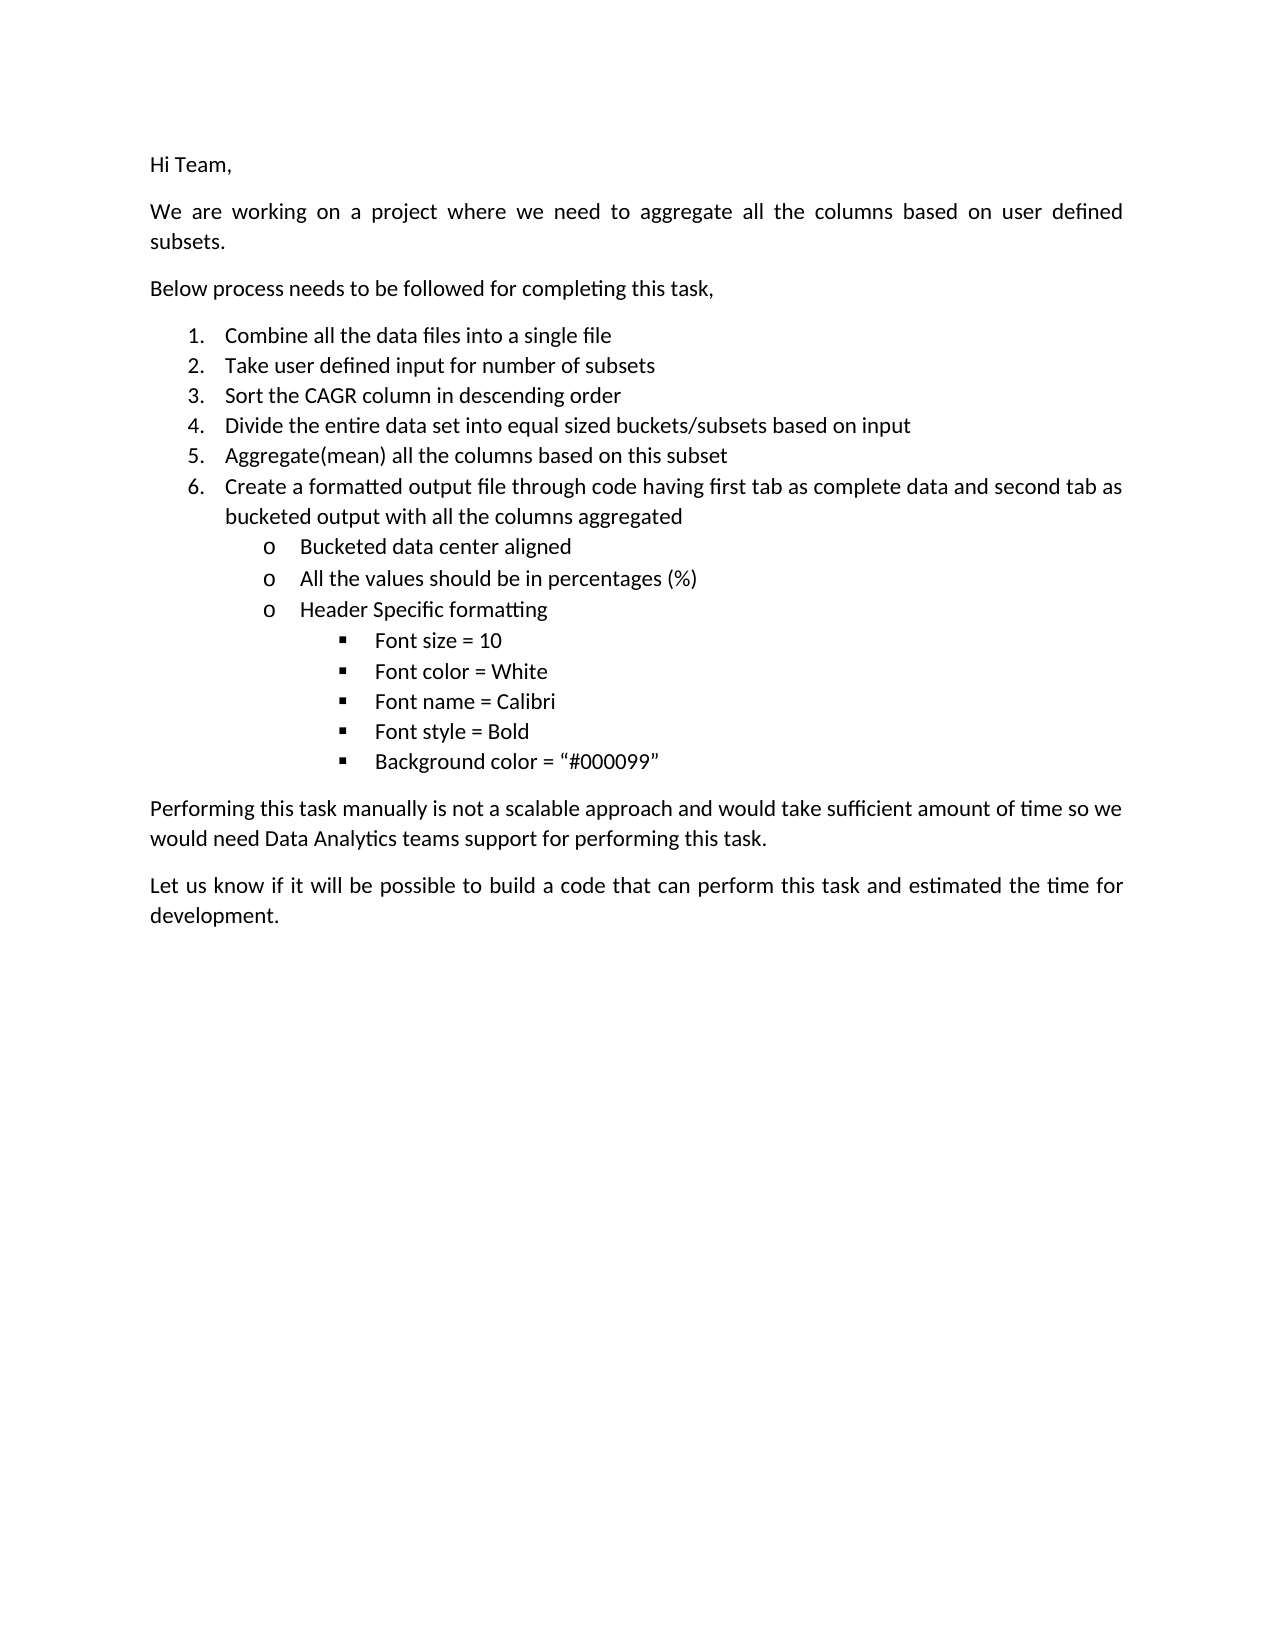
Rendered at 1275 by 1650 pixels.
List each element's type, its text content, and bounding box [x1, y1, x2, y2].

text Hi Team, [150, 150, 1125, 178]
list Header Specific formatting [262, 595, 1125, 624]
list Sort the CAGR column in descending order [187, 381, 1125, 409]
list Create a formatted output file through code having first tab as complete data and second tab as bucketed output with all the columns aggregated [187, 472, 1125, 530]
list Font style = Bold [337, 717, 1125, 745]
text Performing this task manually is not a scalable approach and would take sufficient amount of time so we would need Data Analytics teams support for performing this task. [150, 794, 1125, 853]
list Bucketed data center aligned [262, 532, 1125, 561]
list Background color = “#000099” [337, 747, 1125, 776]
list Combine all the data files into a single file [187, 321, 1125, 349]
list Divide the entire data set into equal sized buckets/subsets based on input [187, 411, 1125, 439]
list All the values should be in percentages (%) [262, 564, 1125, 593]
list Font name = Calibri [337, 687, 1125, 715]
text We are working on a project where we need to aggregate all the columns based on user defined subsets. [150, 197, 1125, 255]
list Font size = 10 [337, 627, 1125, 655]
list Font color = White [337, 657, 1125, 685]
text Below process needs to be followed for completing this task, [150, 274, 1125, 302]
text Let us know if it will be possible to build a code that can perform this task and estimated the time for development. [150, 871, 1125, 930]
list Take user defined input for number of subsets [187, 351, 1125, 379]
list Aggregate(mean) all the columns based on this subset [187, 442, 1125, 470]
